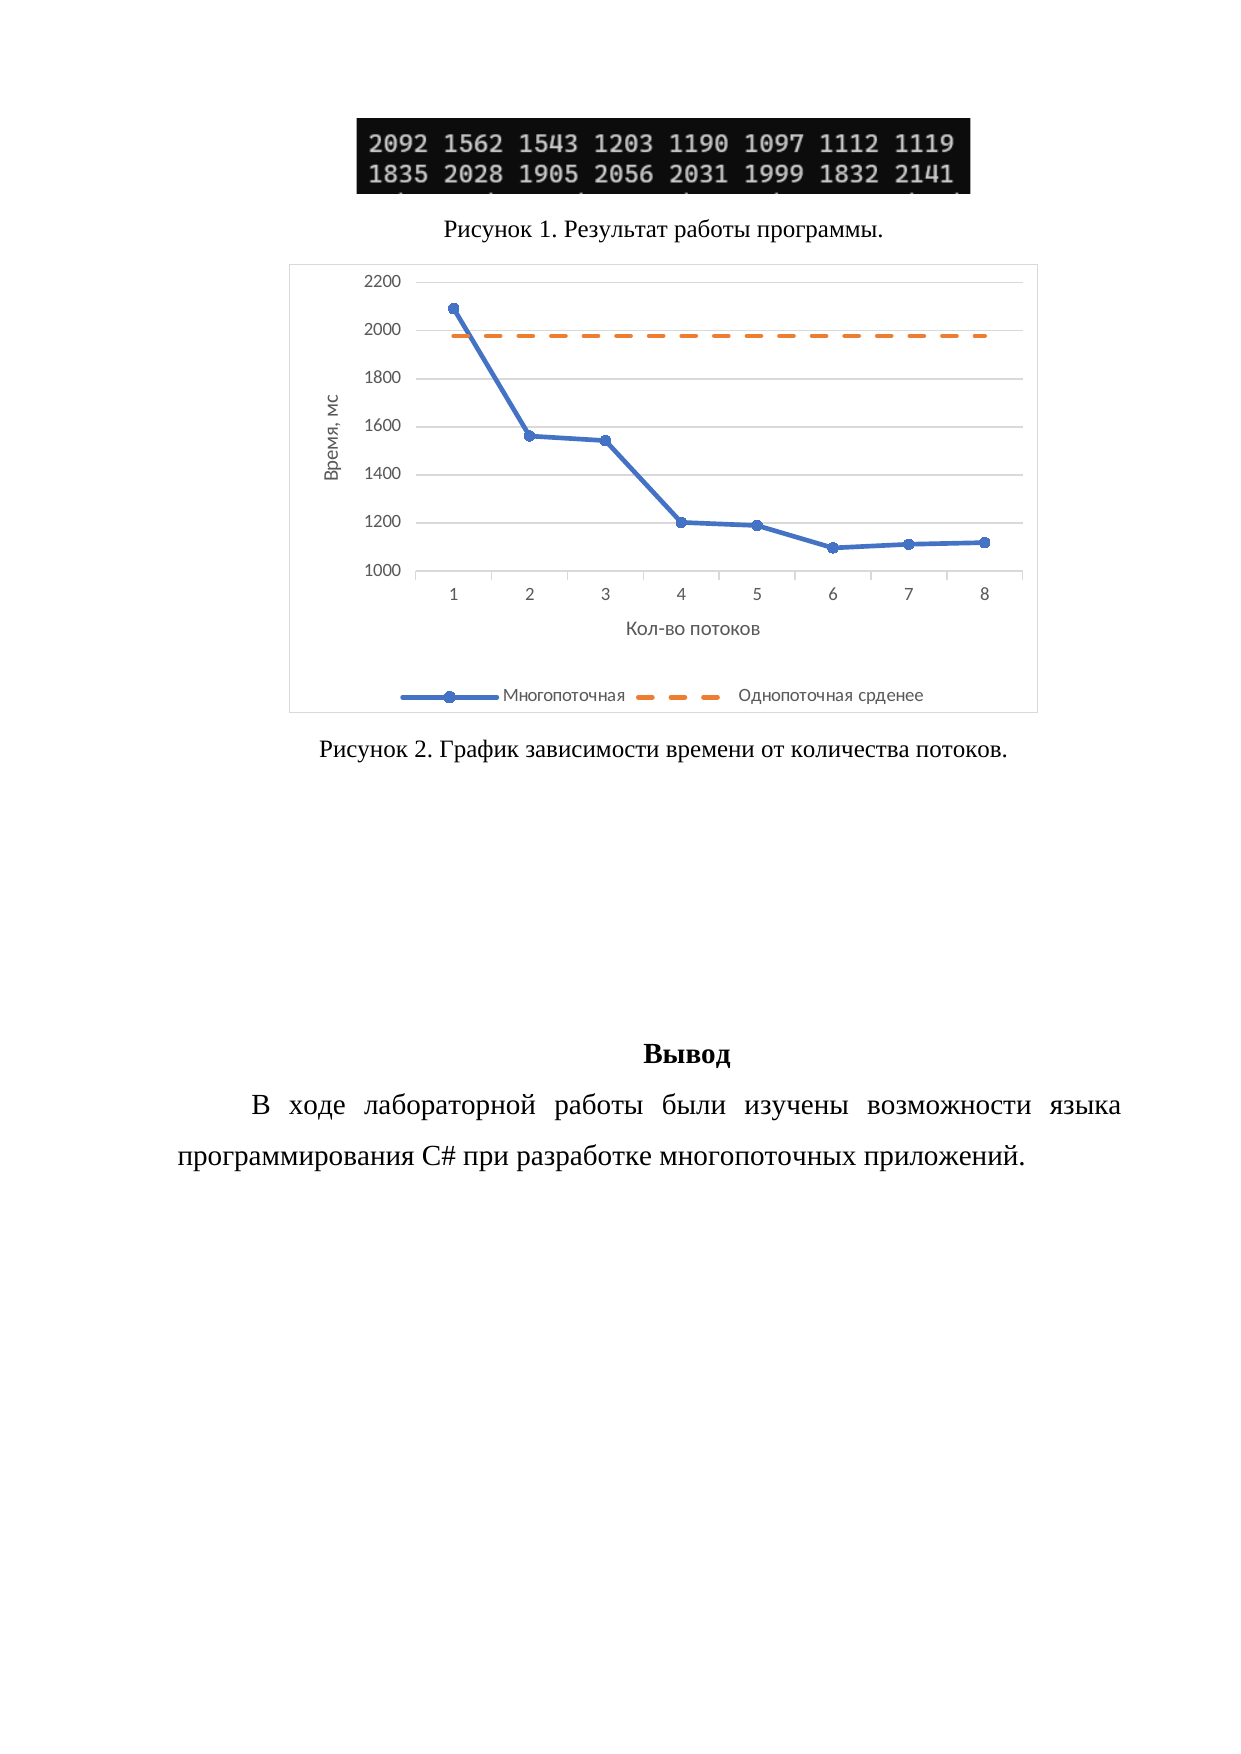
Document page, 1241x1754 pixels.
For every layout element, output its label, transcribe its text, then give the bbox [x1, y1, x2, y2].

text Вывод [177, 1037, 1122, 1070]
text В ходе лабораторной работы были изучены возможности языка программирования C# при разработке многопоточных приложений. [177, 1087, 1122, 1171]
picture [356, 118, 971, 194]
